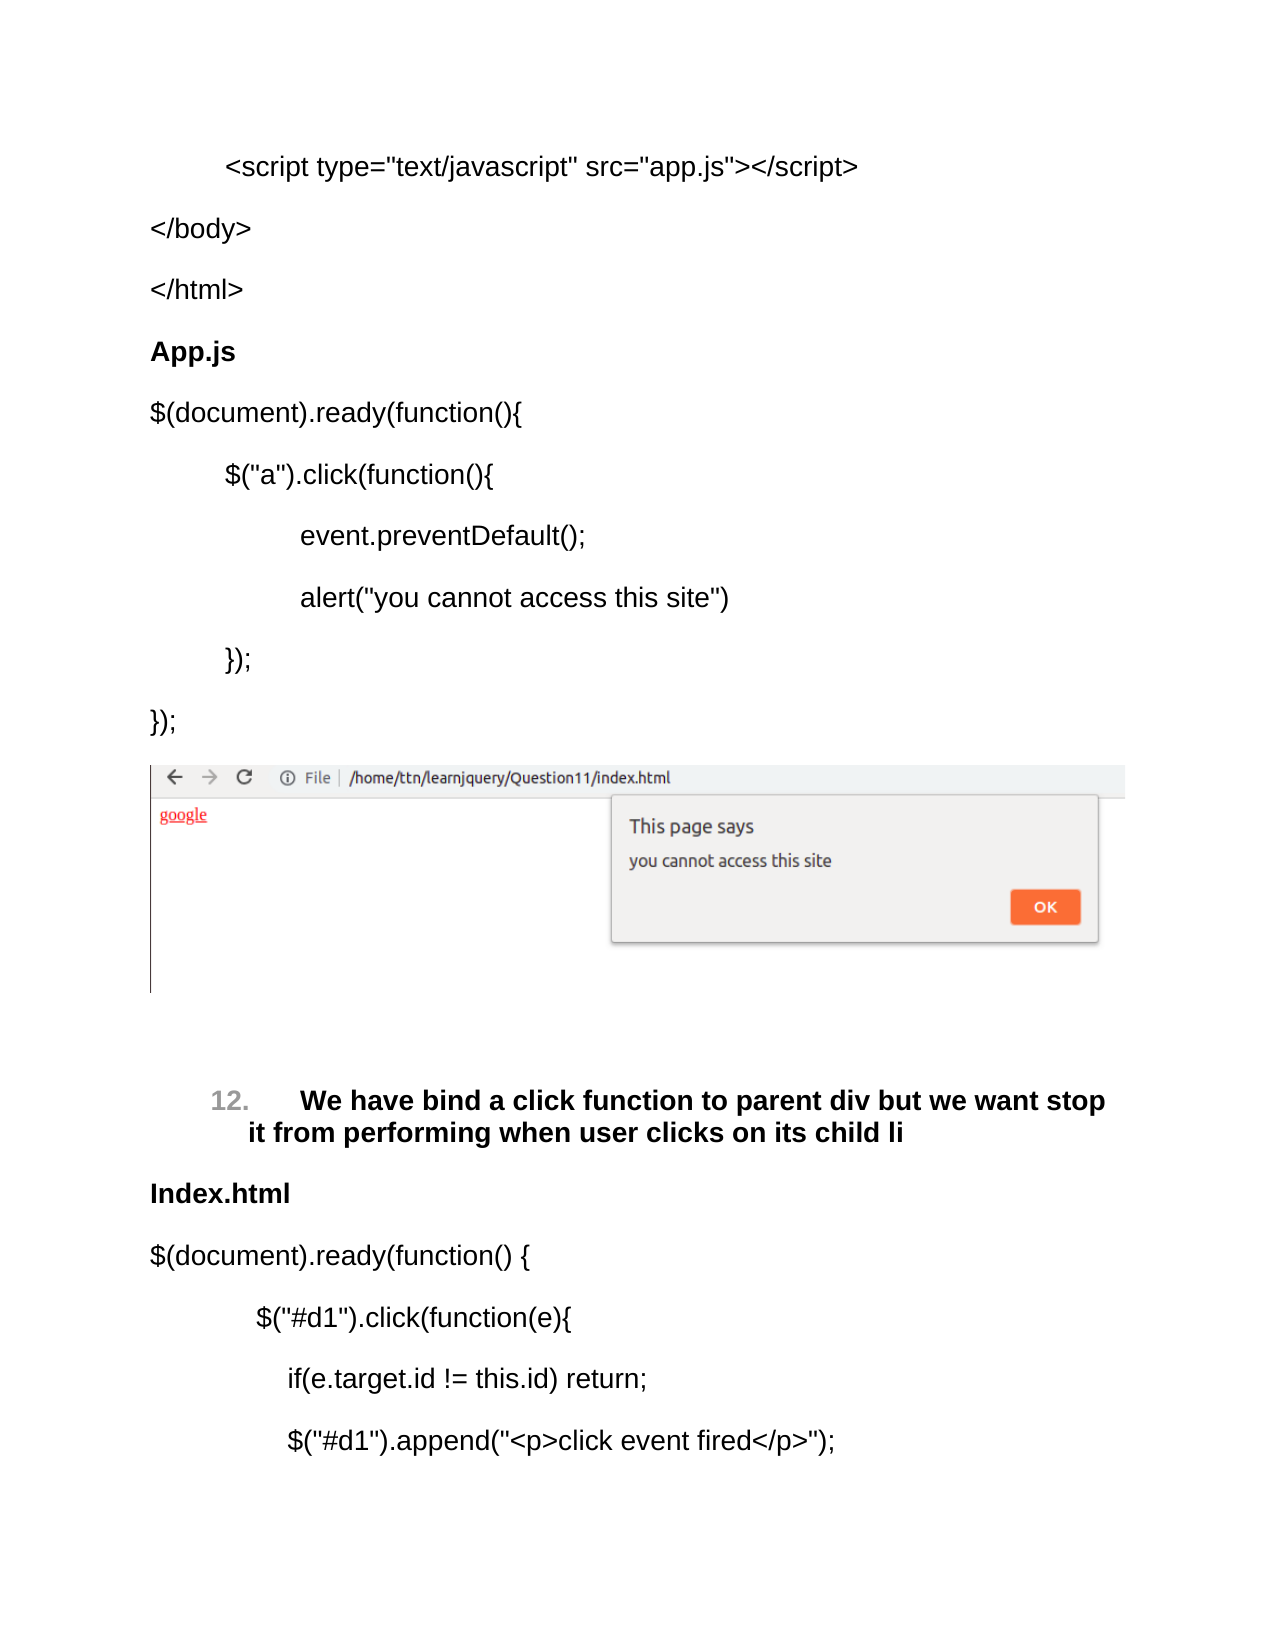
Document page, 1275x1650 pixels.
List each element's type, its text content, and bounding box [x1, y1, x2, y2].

text App.js [150, 335, 1125, 367]
text event.preventDefault(); [150, 519, 1125, 552]
list We have bind a click function to parent div but we want stop it from performing when user clicks on its child li [210, 1083, 1125, 1148]
text $(document).ready(function() { [150, 1239, 1125, 1271]
text </html> [150, 273, 1125, 306]
text }); [150, 704, 1125, 736]
text $("#d1").append("<p>click event fired</p>"); [150, 1424, 1125, 1456]
text }); [150, 642, 1125, 675]
text </body> [150, 212, 1125, 244]
text <script type="text/javascript" src="app.js"></script> [150, 150, 1125, 182]
text $("a").click(function(){ [150, 458, 1125, 490]
text $("#d1").click(function(e){ [150, 1301, 1125, 1333]
picture [150, 765, 1125, 993]
text if(e.target.id != this.id) return; [150, 1362, 1125, 1394]
text $(document).ready(function(){ [150, 396, 1125, 429]
text Index.html [150, 1177, 1125, 1210]
text alert("you cannot access this site") [150, 581, 1125, 613]
